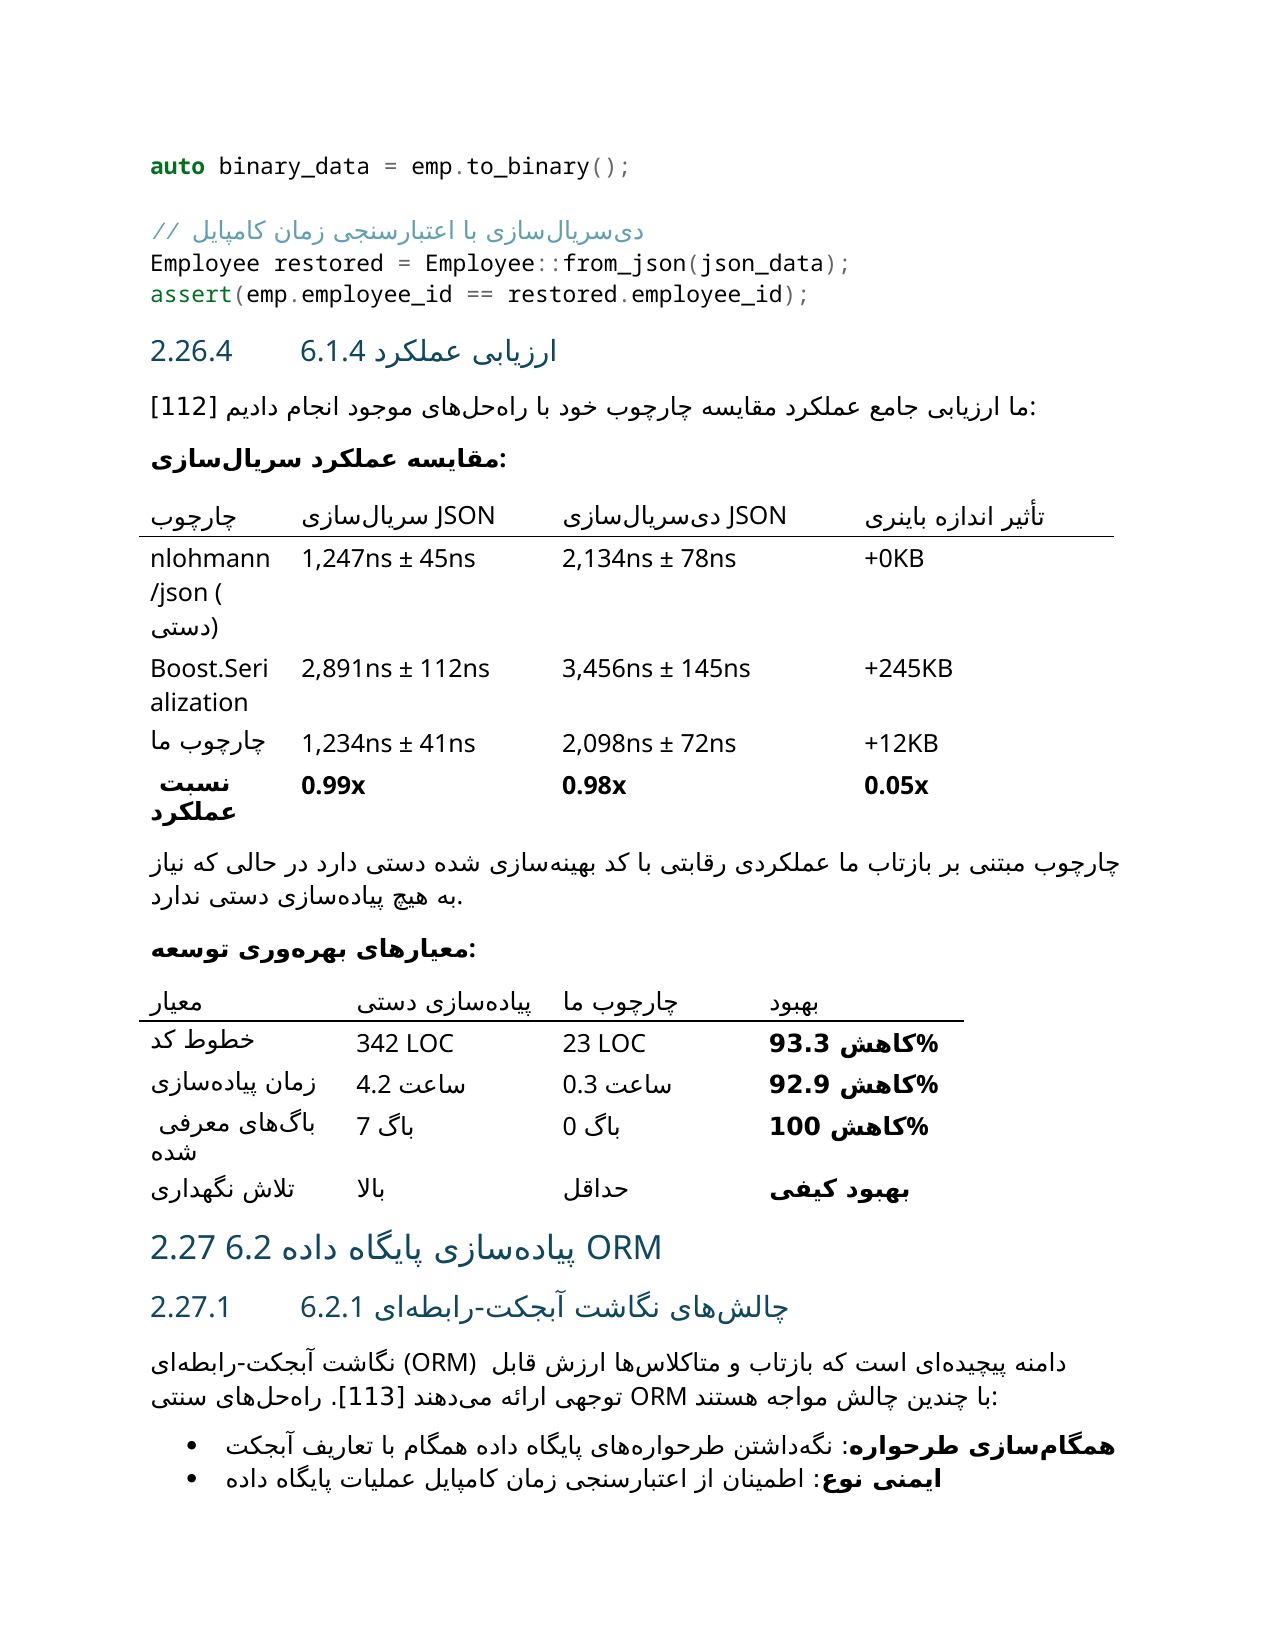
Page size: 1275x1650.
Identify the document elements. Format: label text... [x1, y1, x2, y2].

table_header دی‌سریال‌سازی JSON [551, 494, 853, 536]
text معیارهای بهره‌وری توسعه: [150, 931, 1125, 964]
table_cell nlohmann/json (دستی) [139, 537, 290, 647]
table_cell 0.98x [551, 764, 853, 830]
table_header تأثیر اندازه باینری [853, 494, 1114, 536]
table_cell 3,456ns ± 145ns [551, 647, 853, 722]
table_cell خطوط کد [139, 1022, 345, 1063]
list همگام‌سازی طرحواره: نگه‌داشتن طرحواره‌های پایگاه داده همگام با تعاریف آبجکت [187, 1431, 1125, 1460]
table_header سریال‌سازی JSON [290, 494, 551, 536]
list ایمنی نوع: اطمینان از اعتبارسنجی زمان کامپایل عملیات پایگاه داده [187, 1464, 1125, 1493]
table_cell تلاش نگهداری [139, 1171, 345, 1207]
table_header معیار [139, 983, 345, 1020]
table_cell 2,098ns ± 72ns [551, 723, 853, 764]
table_cell 23 LOC [551, 1022, 757, 1063]
text چارچوب مبتنی بر بازتاب ما عملکردی رقابتی با کد بهینه‌سازی شده دستی دارد در حالی که نیاز به هیچ پیاده‌سازی دستی ندارد. [150, 848, 1125, 912]
table_cell 0 باگ [551, 1105, 757, 1171]
table_cell 2,134ns ± 78ns [551, 537, 853, 647]
table_cell بالا [345, 1171, 551, 1207]
table_cell بهبود کیفی [758, 1171, 964, 1207]
table_header چارچوب [139, 494, 290, 536]
text ما ارزیابی جامع عملکرد مقایسه چارچوب خود با راه‌حل‌های موجود انجام دادیم [112]: [150, 388, 1125, 422]
table_header پیاده‌سازی دستی [345, 983, 551, 1020]
table_cell کاهش 92.9% [758, 1063, 964, 1105]
table_cell 2,891ns ± 112ns [290, 647, 551, 722]
table_cell +0KB [853, 537, 1114, 647]
table_cell 0.3 ساعت [551, 1063, 757, 1105]
table_cell 7 باگ [345, 1105, 551, 1171]
table_cell Boost.Serialization [139, 647, 290, 722]
text مقایسه عملکرد سریال‌سازی: [150, 441, 1125, 475]
table_cell 0.99x [290, 764, 551, 830]
table_cell +12KB [853, 723, 1114, 764]
table_cell +245KB [853, 647, 1114, 722]
table_header چارچوب ما [551, 983, 757, 1020]
table_cell زمان پیاده‌سازی [139, 1063, 345, 1105]
table_cell کاهش 100% [758, 1105, 964, 1171]
table_cell حداقل [551, 1171, 757, 1207]
table_cell 342 LOC [345, 1022, 551, 1063]
table_cell کاهش 93.3% [758, 1022, 964, 1063]
table_cell 0.05x [853, 764, 1114, 830]
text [150, 150, 1125, 309]
text نگاشت آبجکت-رابطه‌ای (ORM) دامنه پیچیده‌ای است که بازتاب و متاکلاس‌ها ارزش قابل توجهی ارائه می‌دهند [113]. راه‌حل‌های سنتی ORM با چندین چالش مواجه هستند: [150, 1344, 1125, 1412]
table_cell 4.2 ساعت [345, 1063, 551, 1105]
table_cell 1,247ns ± 45ns [290, 537, 551, 647]
subtitle 2.26.4 6.1.4 ارزیابی عملکرد [150, 330, 1125, 369]
subtitle 2.27.1 6.2.1 چالش‌های نگاشت آبجکت-رابطه‌ای [150, 1286, 1125, 1326]
table_cell 1,234ns ± 41ns [290, 723, 551, 764]
table_cell چارچوب ما [139, 723, 290, 764]
table_cell نسبت عملکرد [139, 764, 290, 830]
table_header بهبود [758, 983, 964, 1020]
table_cell باگ‌های معرفی شده [139, 1105, 345, 1171]
subtitle 2.27 6.2 پیاده‌سازی پایگاه داده ORM [150, 1224, 1125, 1269]
